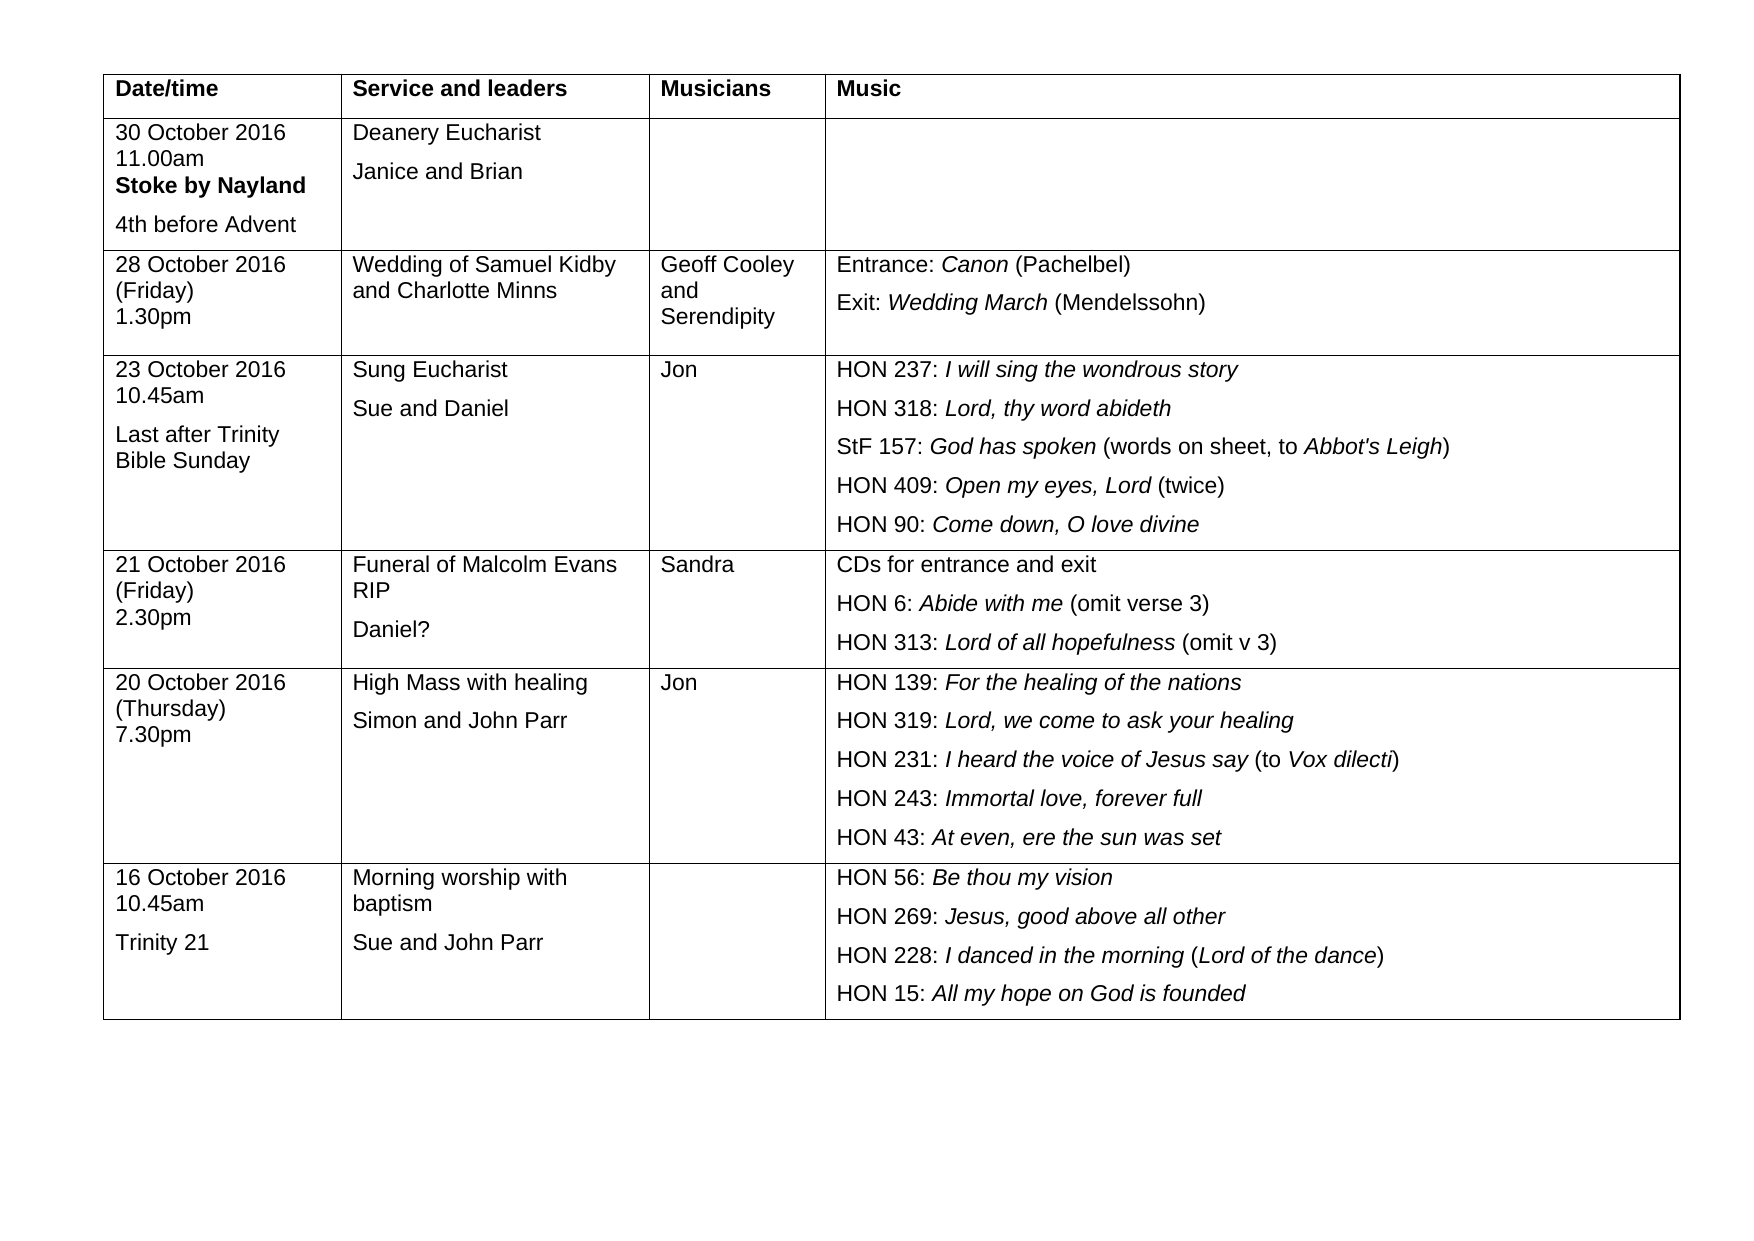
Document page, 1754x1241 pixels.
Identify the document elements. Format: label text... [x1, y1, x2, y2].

table_cell Sung Eucharist Sue and Daniel [342, 356, 649, 550]
table_cell Morning worship with baptism Sue and John Parr [342, 864, 649, 1019]
table_cell 23 October 2016 10.45am Last after Trinity Bible Sunday [104, 356, 341, 550]
table_cell HON 139: For the healing of the nations HON 319: Lord, we come to ask your healing HON 231: I heard the voice of Jesus say (to Vox dilecti) HON 243: Immortal love, forever full HON 43: At even, ere the sun was set [826, 669, 1679, 863]
table_cell High Mass with healing Simon and John Parr [342, 669, 649, 863]
table_header Service and leaders [342, 75, 649, 118]
table_cell Entrance: Canon (Pachelbel) Exit: Wedding March (Mendelssohn) [826, 251, 1679, 354]
table_cell 28 October 2016 (Friday) 1.30pm [104, 251, 341, 354]
table_cell Deanery Eucharist Janice and Brian [342, 119, 649, 249]
table_header Musicians [650, 75, 825, 118]
table_cell 21 October 2016 (Friday) 2.30pm [104, 551, 341, 667]
table_cell CDs for entrance and exit HON 6: Abide with me (omit verse 3) HON 313: Lord of all hopefulness (omit v 3) [826, 551, 1679, 667]
table_cell Jon [650, 669, 825, 863]
table_cell 20 October 2016 (Thursday) 7.30pm [104, 669, 341, 863]
table_cell [650, 119, 825, 249]
table_cell 16 October 2016 10.45am Trinity 21 [104, 864, 341, 1019]
table_header Date/time [104, 75, 341, 118]
table_cell Geoff Cooley and Serendipity [650, 251, 825, 354]
table_cell Sandra [650, 551, 825, 667]
table_header Music [826, 75, 1679, 118]
table_cell 30 October 2016 11.00am Stoke by Nayland 4th before Advent [104, 119, 341, 249]
table_cell HON 237: I will sing the wondrous story HON 318: Lord, thy word abideth StF 157: God has spoken (words on sheet, to Abbot's Leigh) HON 409: Open my eyes, Lord (twice) HON 90: Come down, O love divine [826, 356, 1679, 550]
table_cell Wedding of Samuel Kidby and Charlotte Minns [342, 251, 649, 354]
table_cell [826, 119, 1679, 249]
table_cell Funeral of Malcolm Evans RIP Daniel? [342, 551, 649, 667]
table_cell [650, 864, 825, 1019]
table_cell Jon [650, 356, 825, 550]
table_cell HON 56: Be thou my vision HON 269: Jesus, good above all other HON 228: I danced in the morning (Lord of the dance) HON 15: All my hope on God is founded [826, 864, 1679, 1019]
